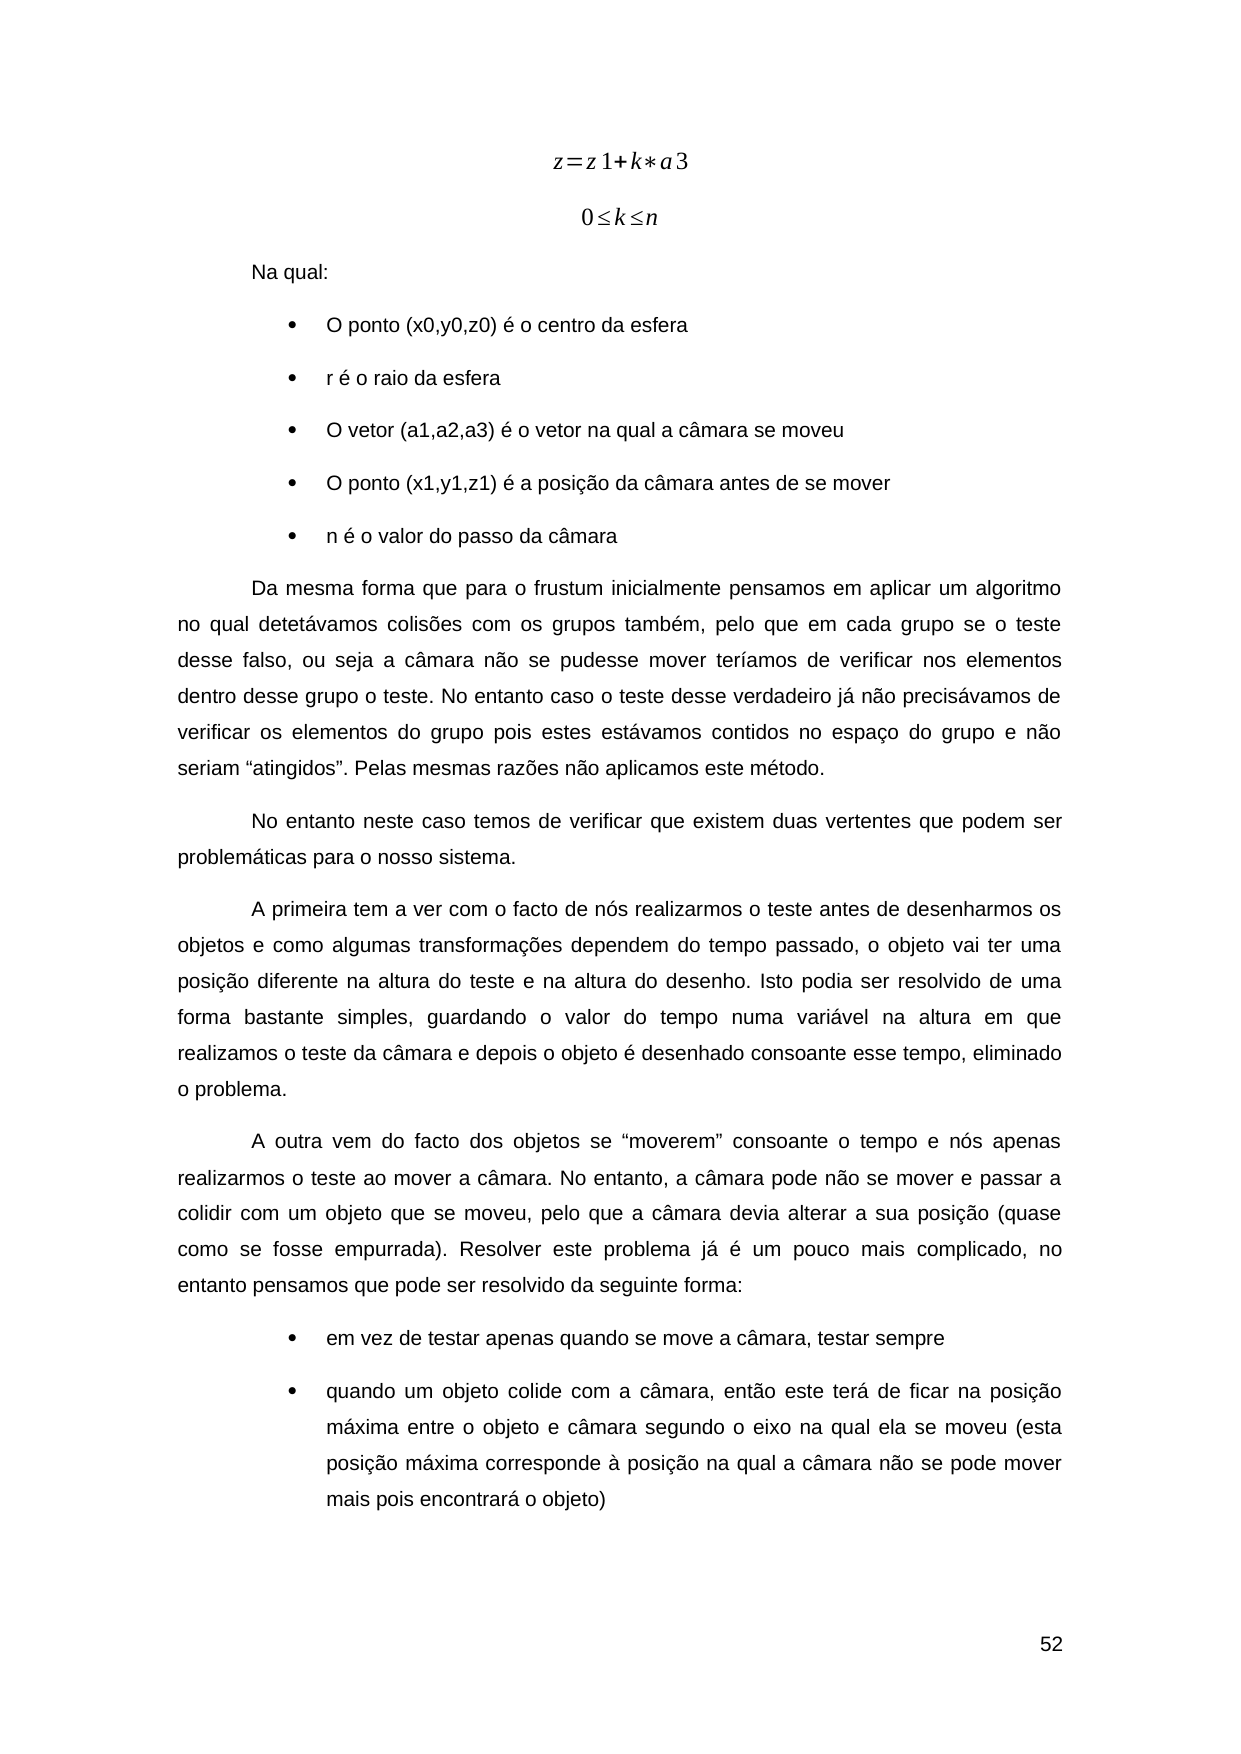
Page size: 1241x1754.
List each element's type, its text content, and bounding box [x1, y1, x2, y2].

text A primeira tem a ver com o facto de nós realizarmos o teste antes de desenharmos os objetos e como algumas transformações dependem do tempo passado, o objeto vai ter uma posição diferente na altura do teste e na altura do desenho. Isto podia ser resolvido de uma forma bastante simples, guardando o valor do tempo numa variável na altura em que realizamos o teste da câmara e depois o objeto é desenhado consoante esse tempo, eliminado o problema. [177, 897, 1063, 1101]
list O vetor (a1,a2,a3) é o vetor na qual a câmara se moveu [288, 418, 1063, 442]
list em vez de testar apenas quando se move a câmara, testar sempre [288, 1326, 1063, 1350]
list n é o valor do passo da câmara [288, 523, 1063, 548]
list r é o raio da esfera [288, 365, 1063, 389]
list quando um objeto colide com a câmara, então este terá de ficar na posição máxima entre o objeto e câmara segundo o eixo na qual ela se moveu (esta posição máxima corresponde à posição na qual a câmara não se pode mover mais pois encontrará o objeto) [288, 1378, 1063, 1510]
list O ponto (x0,y0,z0) é o centro da esfera [288, 313, 1063, 337]
text Da mesma forma que para o frustum inicialmente pensamos em aplicar um algoritmo no qual detetávamos colisões com os grupos também, pelo que em cada grupo se o teste desse falso, ou seja a câmara não se pudesse mover teríamos de verificar nos elementos dentro desse grupo o teste. No entanto caso o teste desse verdadeiro já não precisávamos de verificar os elementos do grupo pois estes estávamos contidos no espaço do grupo e não seriam “atingidos”. Pelas mesmas razões não aplicamos este método. [177, 576, 1063, 780]
list O ponto (x1,y1,z1) é a posição da câmara antes de se mover [288, 471, 1063, 495]
text Na qual: [177, 260, 1063, 284]
text No entanto neste caso temos de verificar que existem duas vertentes que podem ser problemáticas para o nosso sistema. [177, 808, 1063, 868]
text A outra vem do facto dos objetos se “moverem” consoante o tempo e nós apenas realizarmos o teste ao mover a câmara. No entanto, a câmara pode não se mover e passar a colidir com um objeto que se moveu, pelo que a câmara devia alterar a sua posição (quase como se fosse empurrada). Resolver este problema já é um pouco mais complicado, no entanto pensamos que pode ser resolvido da seguinte forma: [177, 1129, 1063, 1297]
